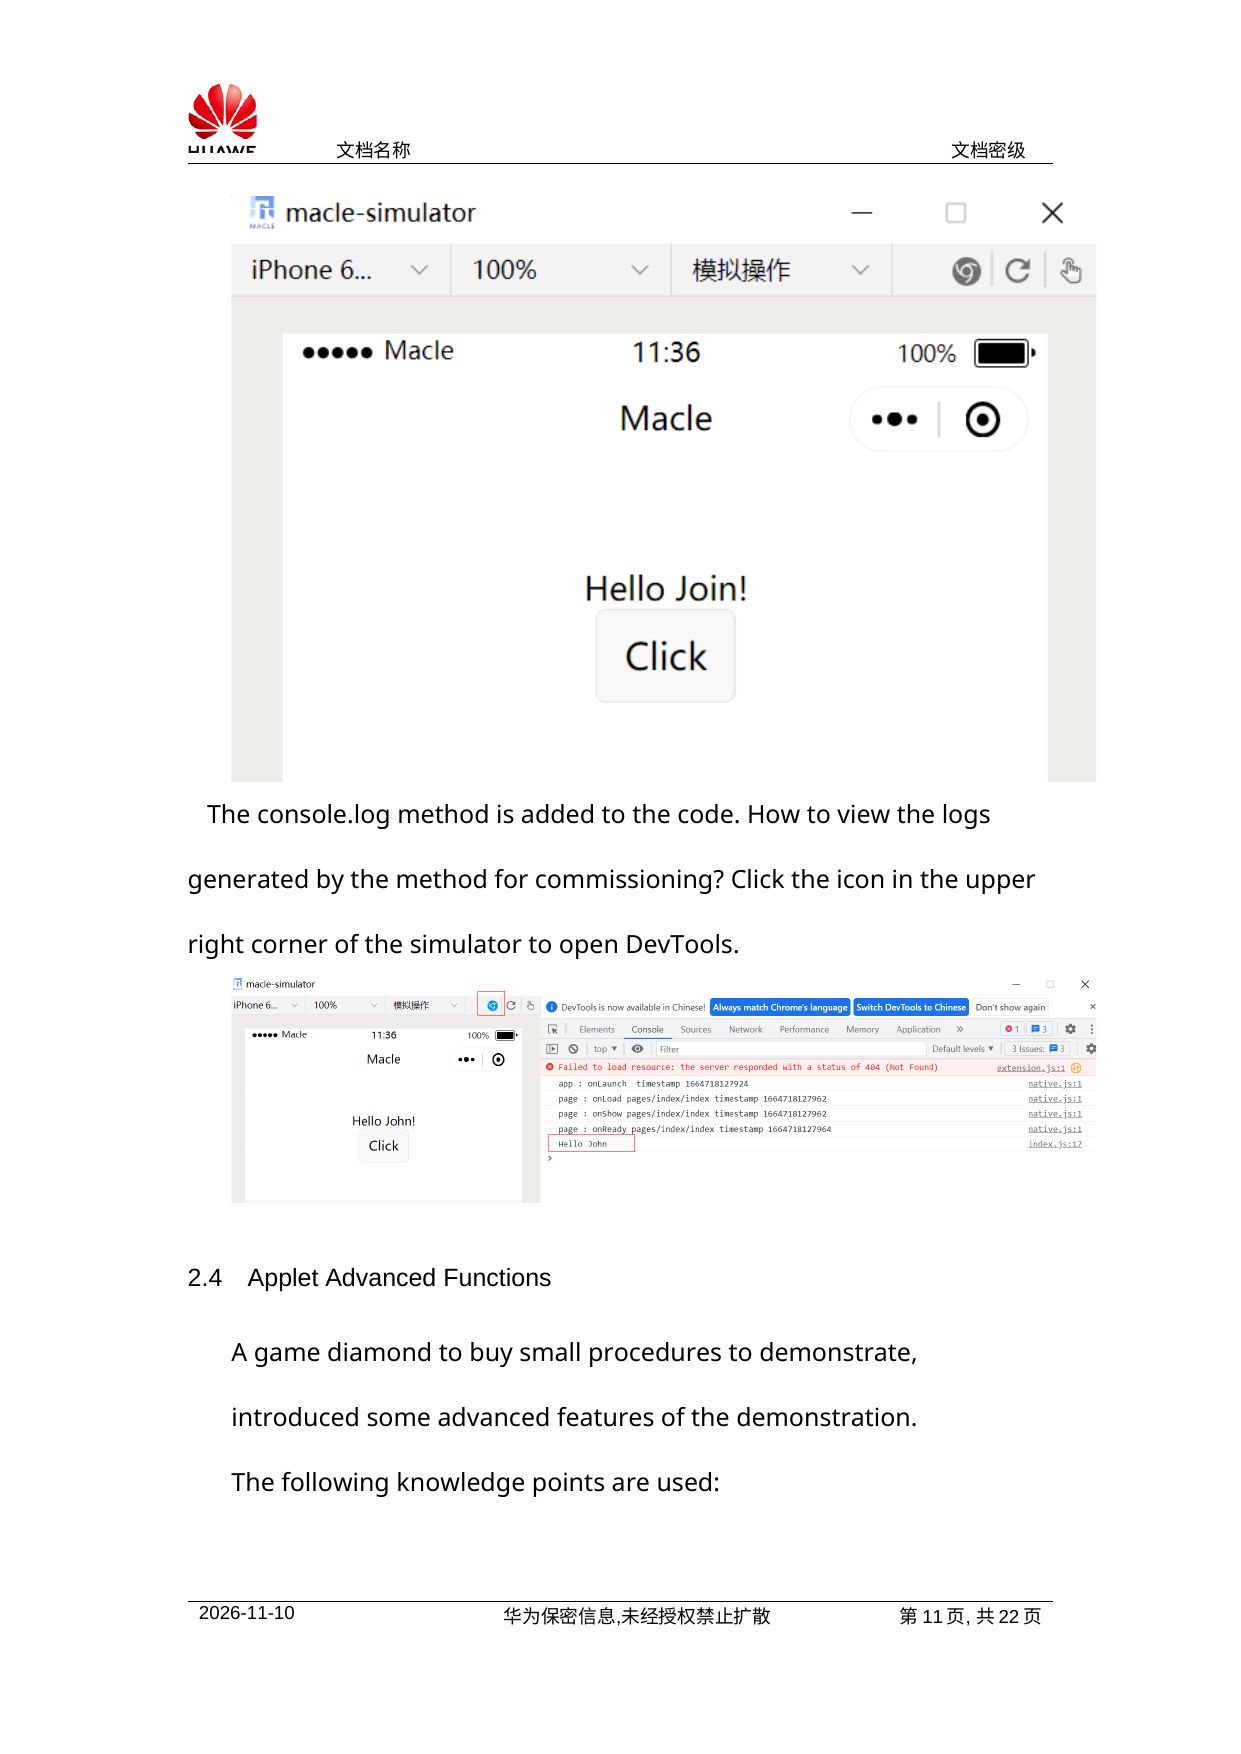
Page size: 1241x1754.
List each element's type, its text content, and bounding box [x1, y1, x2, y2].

text The console.log method is added to the code. How to view the logs generated by the method for commissioning? Click the icon in the upper right corner of the simulator to open DevTools. [187, 781, 1053, 976]
text The following knowledge points are used: [231, 1449, 1053, 1514]
subtitle Applet Advanced Functions [187, 1261, 1053, 1294]
picture [231, 977, 1097, 1203]
picture [188, 84, 257, 153]
text A game diamond to buy small procedures to demonstrate, introduced some advanced features of the demonstration. [231, 1319, 1053, 1449]
picture [231, 196, 1097, 782]
